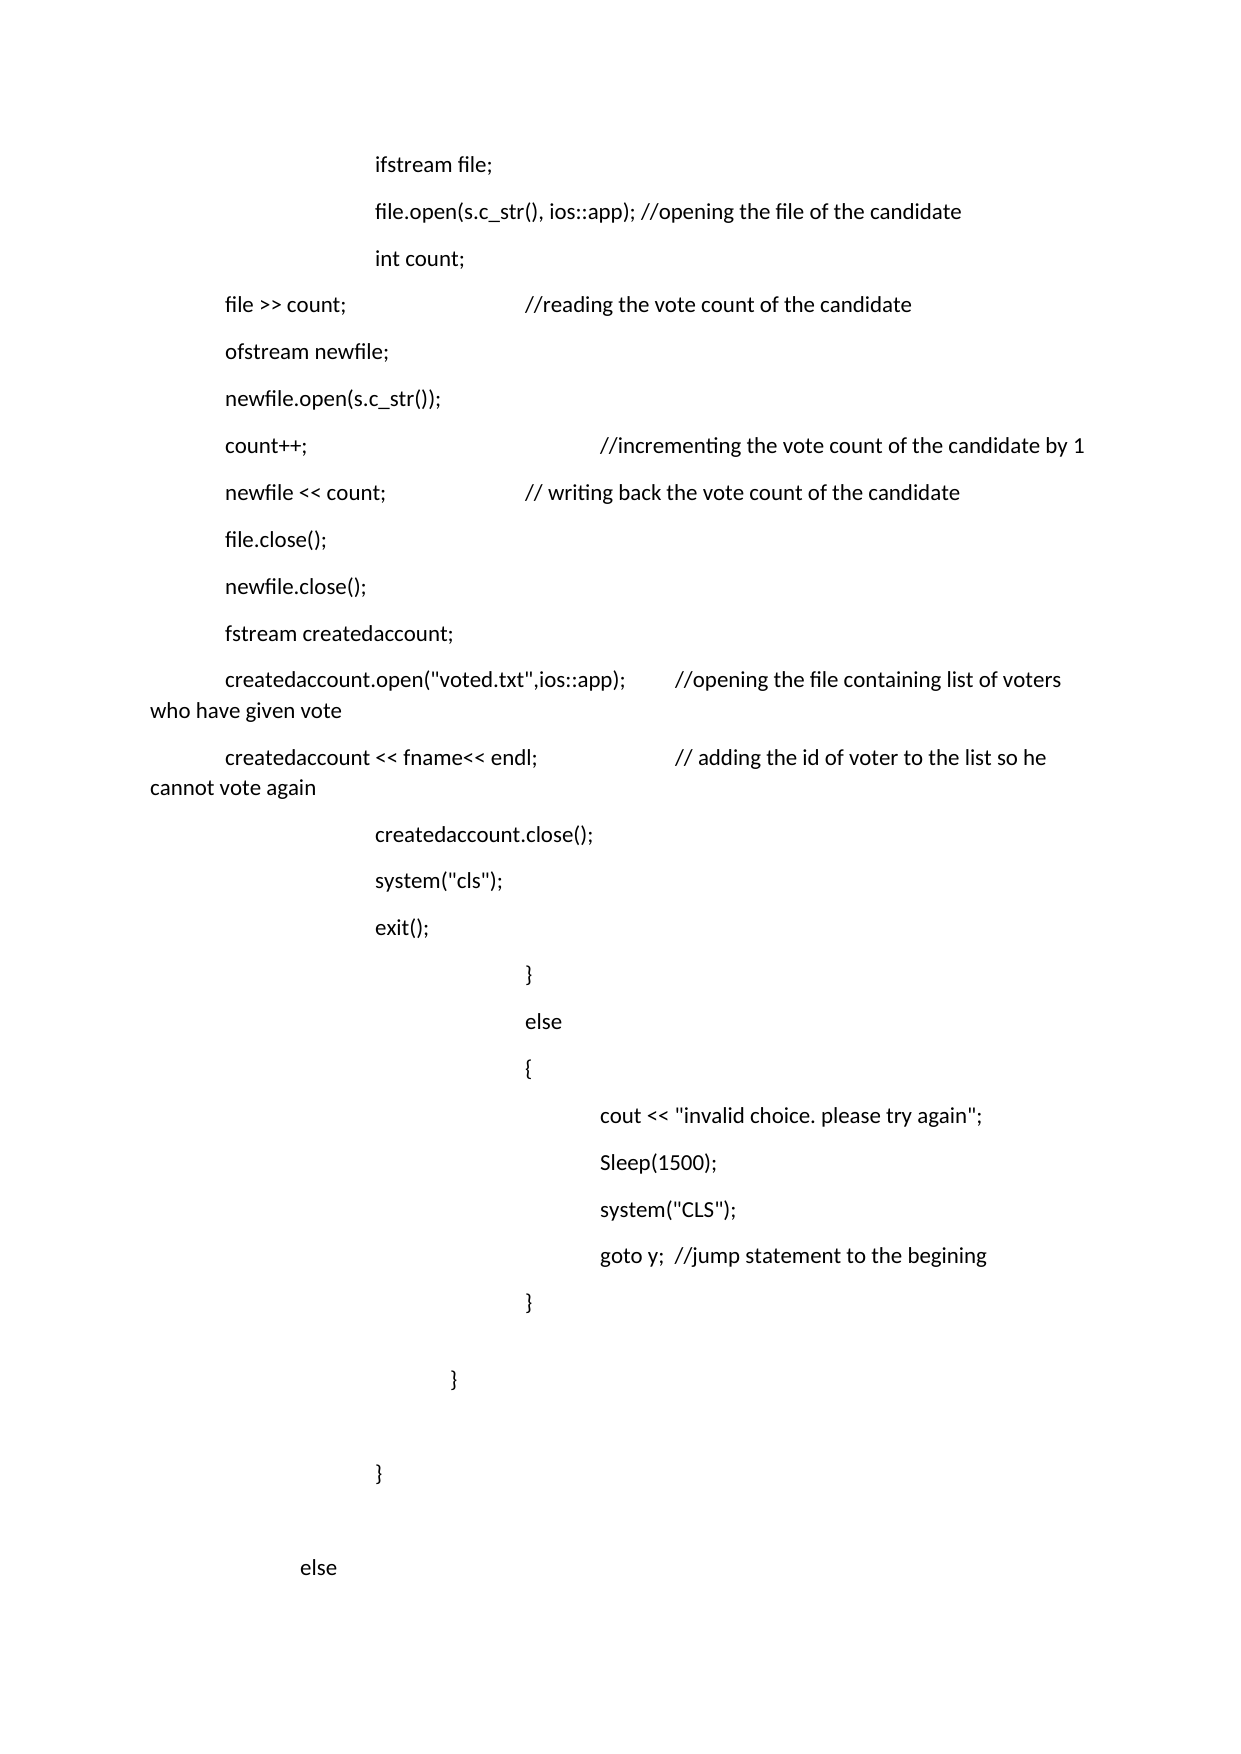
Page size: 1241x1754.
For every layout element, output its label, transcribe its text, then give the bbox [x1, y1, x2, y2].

text } [150, 1366, 1090, 1394]
text else [150, 1553, 1090, 1581]
text newfile.close(); [150, 572, 1090, 600]
text fstream createdaccount; [150, 619, 1090, 647]
text Sleep(1500); [150, 1148, 1090, 1176]
text system("CLS"); [150, 1195, 1090, 1223]
text createdaccount << fname<< endl; // adding the id of voter to the list so he cannot vote again [150, 743, 1090, 801]
text ifstream file; [150, 150, 1090, 178]
text createdaccount.open("voted.txt",ios::app); //opening the file containing list of voters who have given vote [150, 666, 1090, 724]
text newfile.open(s.c_str()); [150, 384, 1090, 412]
text file.close(); [150, 525, 1090, 553]
text else [150, 1007, 1090, 1035]
text goto y; //jump statement to the begining [150, 1242, 1090, 1270]
text file.open(s.c_str(), ios::app); //opening the file of the candidate [150, 197, 1090, 225]
text exit(); [150, 913, 1090, 942]
text system("cls"); [150, 867, 1090, 895]
text } [150, 1459, 1090, 1487]
text } [150, 960, 1090, 988]
text int count; [150, 244, 1090, 272]
text cout << "invalid choice. please try again"; [150, 1101, 1090, 1129]
text newfile << count; // writing back the vote count of the candidate [150, 478, 1090, 506]
text { [150, 1054, 1090, 1082]
text file >> count; //reading the vote count of the candidate [150, 291, 1090, 319]
text ofstream newfile; [150, 337, 1090, 366]
text count++; //incrementing the vote count of the candidate by 1 [150, 431, 1090, 459]
text } [150, 1288, 1090, 1347]
text createdaccount.close(); [150, 820, 1090, 848]
